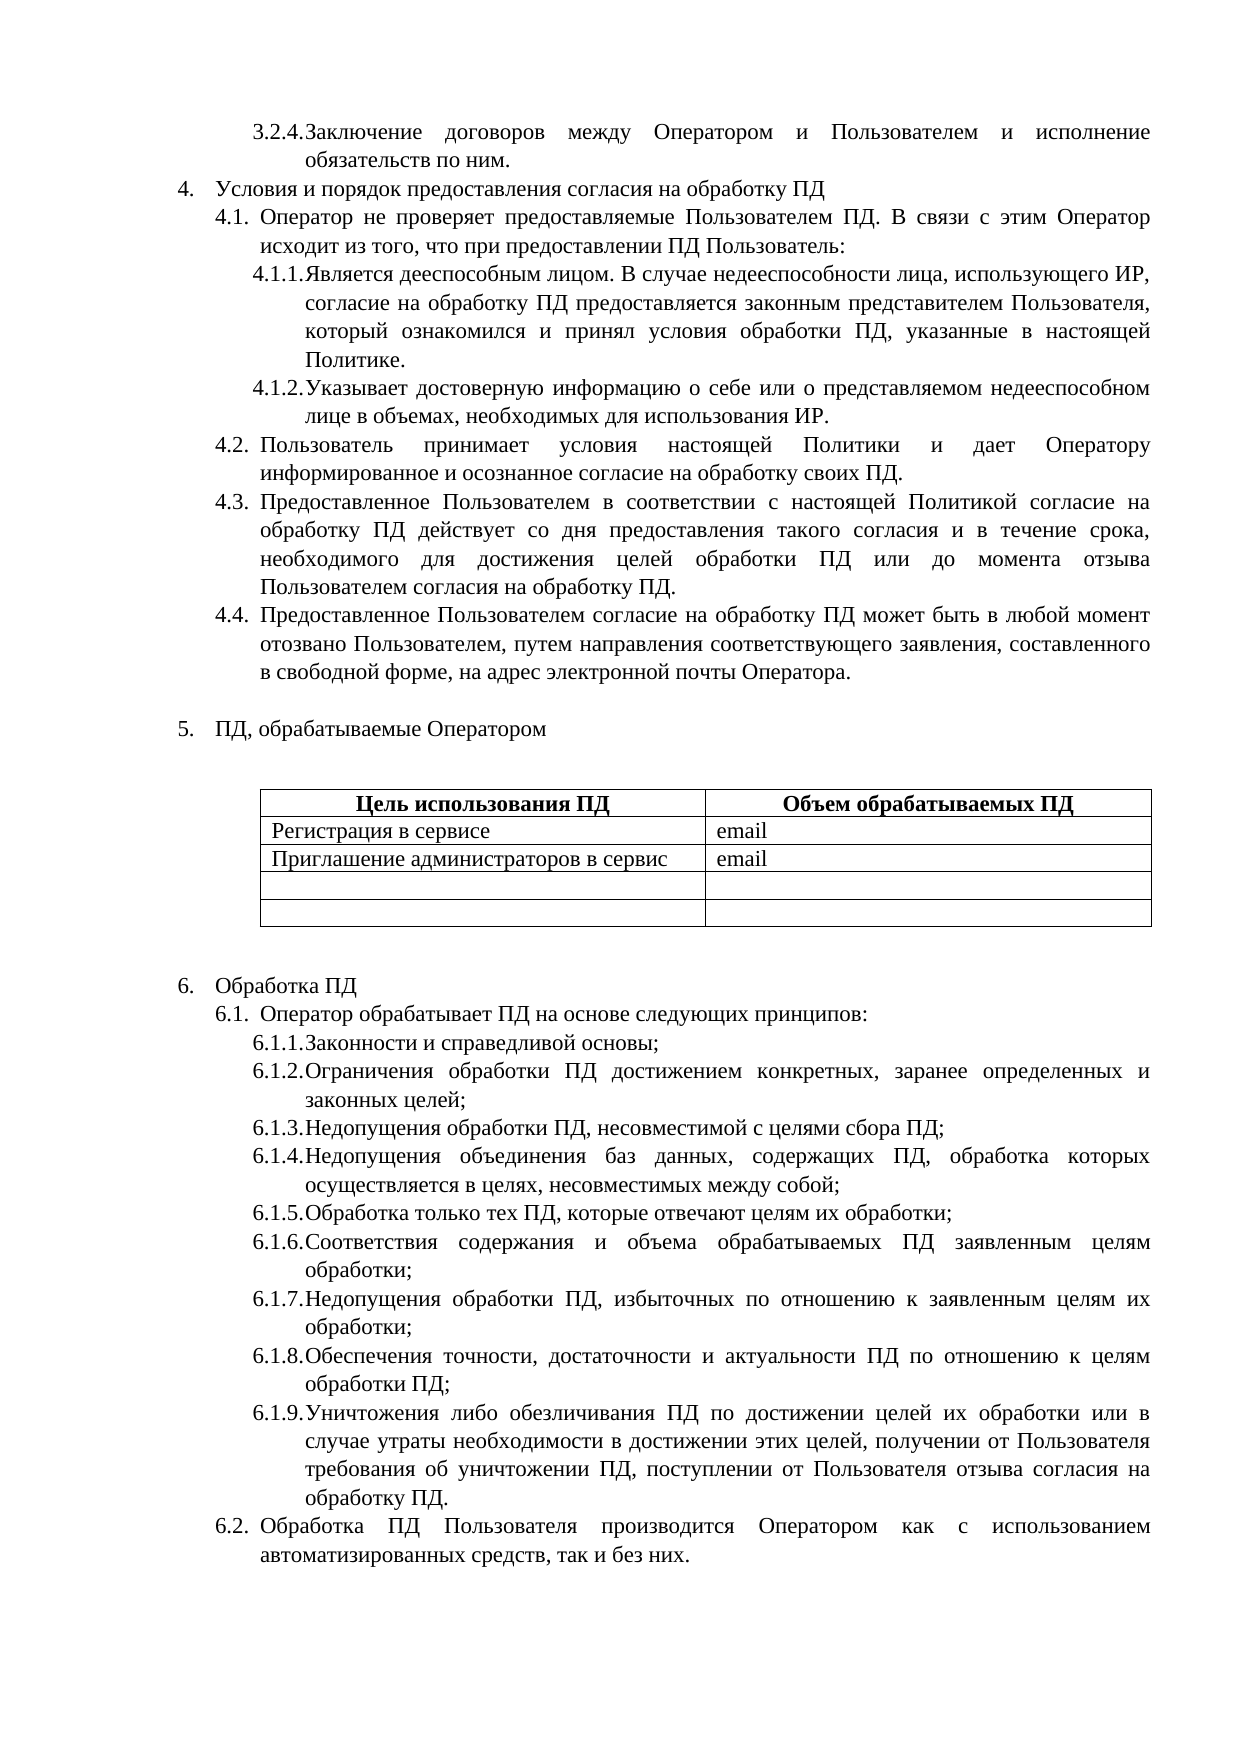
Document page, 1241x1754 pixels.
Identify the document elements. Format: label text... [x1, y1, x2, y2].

table_cell [261, 900, 705, 926]
list Пользователь принимает условия настоящей Политики и дает Оператору информированное и осознанное согласие на обработку своих ПД. [215, 431, 1152, 486]
list Недопущения объединения баз данных, содержащих ПД, обработка которых осуществляется в целях, несовместимых между собой; [252, 1143, 1152, 1197]
list Уничтожения либо обезличивания ПД по достижении целей их обработки или в случае утраты необходимости в достижении этих целей, получении от Пользователя требования об уничтожении ПД, поступлении от Пользователя отзыва согласия на обработку ПД. [252, 1398, 1152, 1510]
table_cell [706, 900, 1151, 926]
table_cell email [706, 845, 1151, 871]
list Ограничения обработки ПД достижением конкретных, заранее определенных и законных целей; [252, 1057, 1152, 1112]
list Соответствия содержания и объема обрабатываемых ПД заявленным целям обработки; [252, 1228, 1152, 1283]
list Недопущения обработки ПД, несовместимой с целями сбора ПД; [252, 1114, 1152, 1141]
list Является дееспособным лицом. В случае недееспособности лица, использующего ИР, согласие на обработку ПД предоставляется законным представителем Пользователя, который ознакомился и принял условия обработки ПД, указанные в настоящей Политике. [252, 260, 1152, 372]
list Заключение договоров между Оператором и Пользователем и исполнение обязательств по ним. [252, 118, 1152, 173]
list Оператор обрабатывает ПД на основе следующих принципов: [215, 1000, 1152, 1027]
table_cell Регистрация в сервисе [261, 817, 705, 844]
table_cell email [706, 817, 1151, 844]
table_header Объем обрабатываемых ПД [706, 790, 1151, 816]
table_cell [261, 872, 705, 898]
table_header Цель использования ПД [261, 790, 705, 816]
list Оператор не проверяет предоставляемые Пользователем ПД. В связи с этим Оператор исходит из того, что при предоставлении ПД Пользователь: [215, 203, 1152, 258]
list Обеспечения точности, достаточности и актуальности ПД по отношению к целям обработки ПД; [252, 1342, 1152, 1396]
list Законности и справедливой основы; [252, 1029, 1152, 1055]
list ПД, обрабатываемые Оператором [177, 715, 1152, 742]
list Условия и порядок предоставления согласия на обработку ПД [177, 175, 1152, 201]
table_cell Приглашение администраторов в сервис [261, 845, 705, 871]
list Обработка ПД [177, 972, 1152, 998]
table_cell [706, 872, 1151, 898]
list Указывает достоверную информацию о себе или о представляемом недееспособном лице в объемах, необходимых для использования ИР. [252, 374, 1152, 429]
list Обработка ПД Пользователя производится Оператором как с использованием автоматизированных средств, так и без них. [215, 1512, 1152, 1567]
list Предоставленное Пользователем согласие на обработку ПД может быть в любой момент отозвано Пользователем, путем направления соответствующего заявления, составленного в свободной форме, на адрес электронной почты Оператора. [215, 602, 1152, 685]
list Предоставленное Пользователем в соответствии с настоящей Политикой согласие на обработку ПД действует со дня предоставления такого согласия и в течение срока, необходимого для достижения целей обработки ПД или до момента отзыва Пользователем согласия на обработку ПД. [215, 488, 1152, 599]
list Недопущения обработки ПД, избыточных по отношению к заявленным целям их обработки; [252, 1285, 1152, 1339]
list Обработка только тех ПД, которые отвечают целям их обработки; [252, 1199, 1152, 1226]
